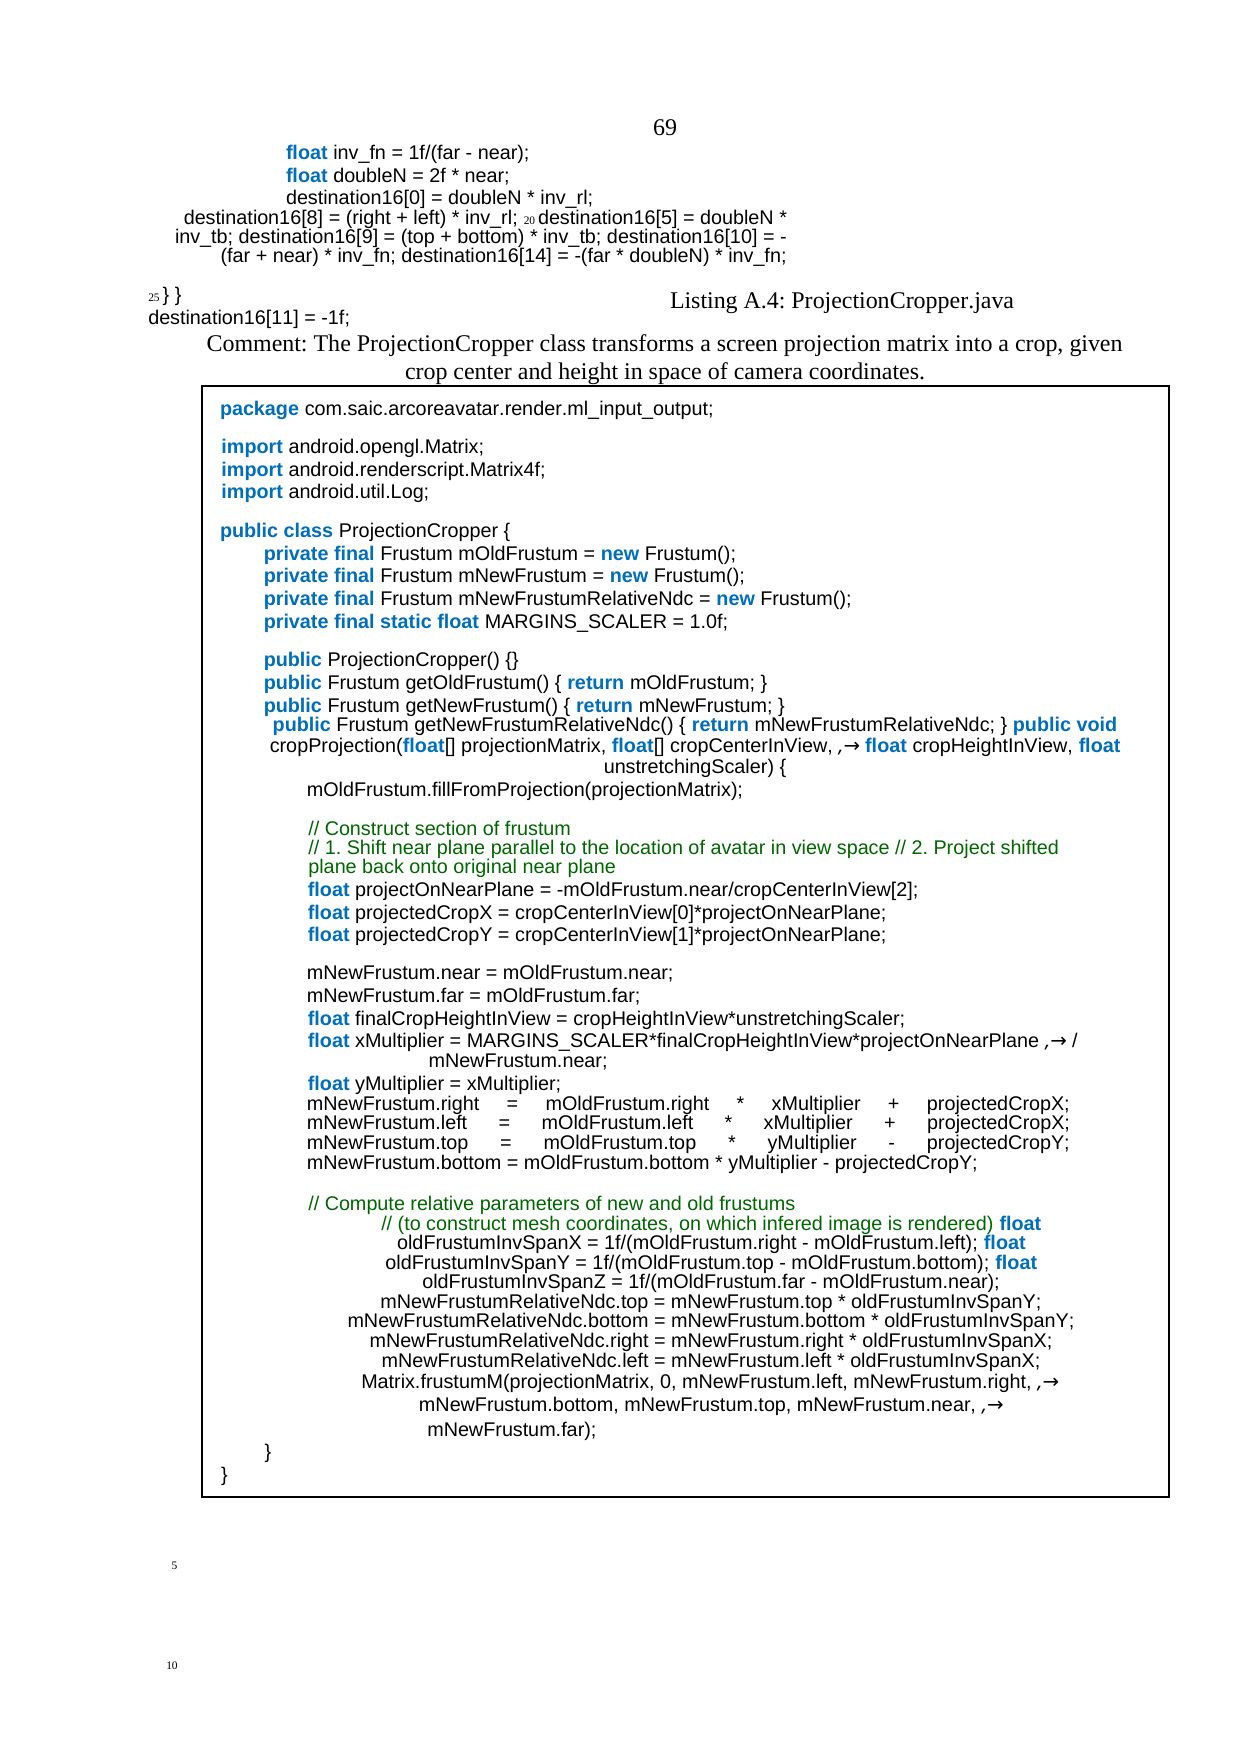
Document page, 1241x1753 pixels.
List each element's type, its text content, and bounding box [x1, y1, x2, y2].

text Comment: The ProjectionCropper class transforms a screen projection matrix into a crop, given crop center and height in space of camera coordinates. [187, 329, 1143, 384]
text destination16[11] = -1f; [148, 306, 670, 328]
text 10 [166, 1658, 1191, 1672]
text float doubleN = 2f * near; [286, 163, 1191, 186]
text Listing A.4: ProjectionCropper.java [670, 286, 1191, 314]
text destination16[0] = doubleN * inv_rl; [286, 186, 1191, 209]
text float inv_fn = 1f/(far - near); [286, 141, 1191, 163]
table_header package com.saic.arcoreavatar.render.ml_input_output; import android.opengl.Matrix; import android.renderscript.Matrix4f; import android.util.Log; public class ProjectionCropper { private final Frustum mOldFrustum = new Frustum(); private final Frustum mNewFrustum = new Frustum(); private final Frustum mNewFrustumRelativeNdc = new Frustum(); private final static float MARGINS_SCALER = 1.0f; public ProjectionCropper() {} public Frustum getOldFrustum() { return mOldFrustum; } public Frustum getNewFrustum() { return mNewFrustum; } public Frustum getNewFrustumRelativeNdc() { return mNewFrustumRelativeNdc; } public void cropProjection(float[] projectionMatrix, float[] cropCenterInView, ,→ float cropHeightInView, float unstretchingScaler) { mOldFrustum.fillFromProjection(projectionMatrix); // Construct section of frustum // 1. Shift near plane parallel to the location of avatar in view space // 2. Project shifted plane back onto original near plane float projectOnNearPlane = -mOldFrustum.near/cropCenterInView[2]; float projectedCropX = cropCenterInView[0]*projectOnNearPlane; float projectedCropY = cropCenterInView[1]*projectOnNearPlane; mNewFrustum.near = mOldFrustum.near; mNewFrustum.far = mOldFrustum.far; float finalCropHeightInView = cropHeightInView*unstretchingScaler; float xMultiplier = MARGINS_SCALER*finalCropHeightInView*projectOnNearPlane ,→ / mNewFrustum.near; float yMultiplier = xMultiplier; mNewFrustum.right = mOldFrustum.right * xMultiplier + projectedCropX; mNewFrustum.left = mOldFrustum.left * xMultiplier + projectedCropX; mNewFrustum.top = mOldFrustum.top * yMultiplier - projectedCropY; mNewFrustum.bottom = mOldFrustum.bottom * yMultiplier - projectedCropY; // Compute relative parameters of new and old frustums // (to construct mesh coordinates, on which infered image is rendered) float oldFrustumInvSpanX = 1f/(mOldFrustum.right - mOldFrustum.left); float oldFrustumInvSpanY = 1f/(mOldFrustum.top - mOldFrustum.bottom); float oldFrustumInvSpanZ = 1f/(mOldFrustum.far - mOldFrustum.near); mNewFrustumRelativeNdc.top = mNewFrustum.top * oldFrustumInvSpanY; mNewFrustumRelativeNdc.bottom = mNewFrustum.bottom * oldFrustumInvSpanY; mNewFrustumRelativeNdc.right = mNewFrustum.right * oldFrustumInvSpanX; mNewFrustumRelativeNdc.left = mNewFrustum.left * oldFrustumInvSpanX; Matrix.frustumM(projectionMatrix, 0, mNewFrustum.left, mNewFrustum.right, ,→ mNewFrustum.bottom, mNewFrustum.top, mNewFrustum.near, ,→ mNewFrustum.far); } } [203, 387, 1168, 1496]
text 25 } } [148, 286, 670, 306]
text 69 [653, 113, 1191, 141]
text 5 [171, 1559, 1191, 1572]
text destination16[8] = (right + left) * inv_rl; 20 destination16[5] = doubleN * inv_tb; destination16[9] = (top + bottom) * inv_tb; destination16[10] = -(far + near) * inv_fn; destination16[14] = -(far * doubleN) * inv_fn; [165, 209, 787, 267]
